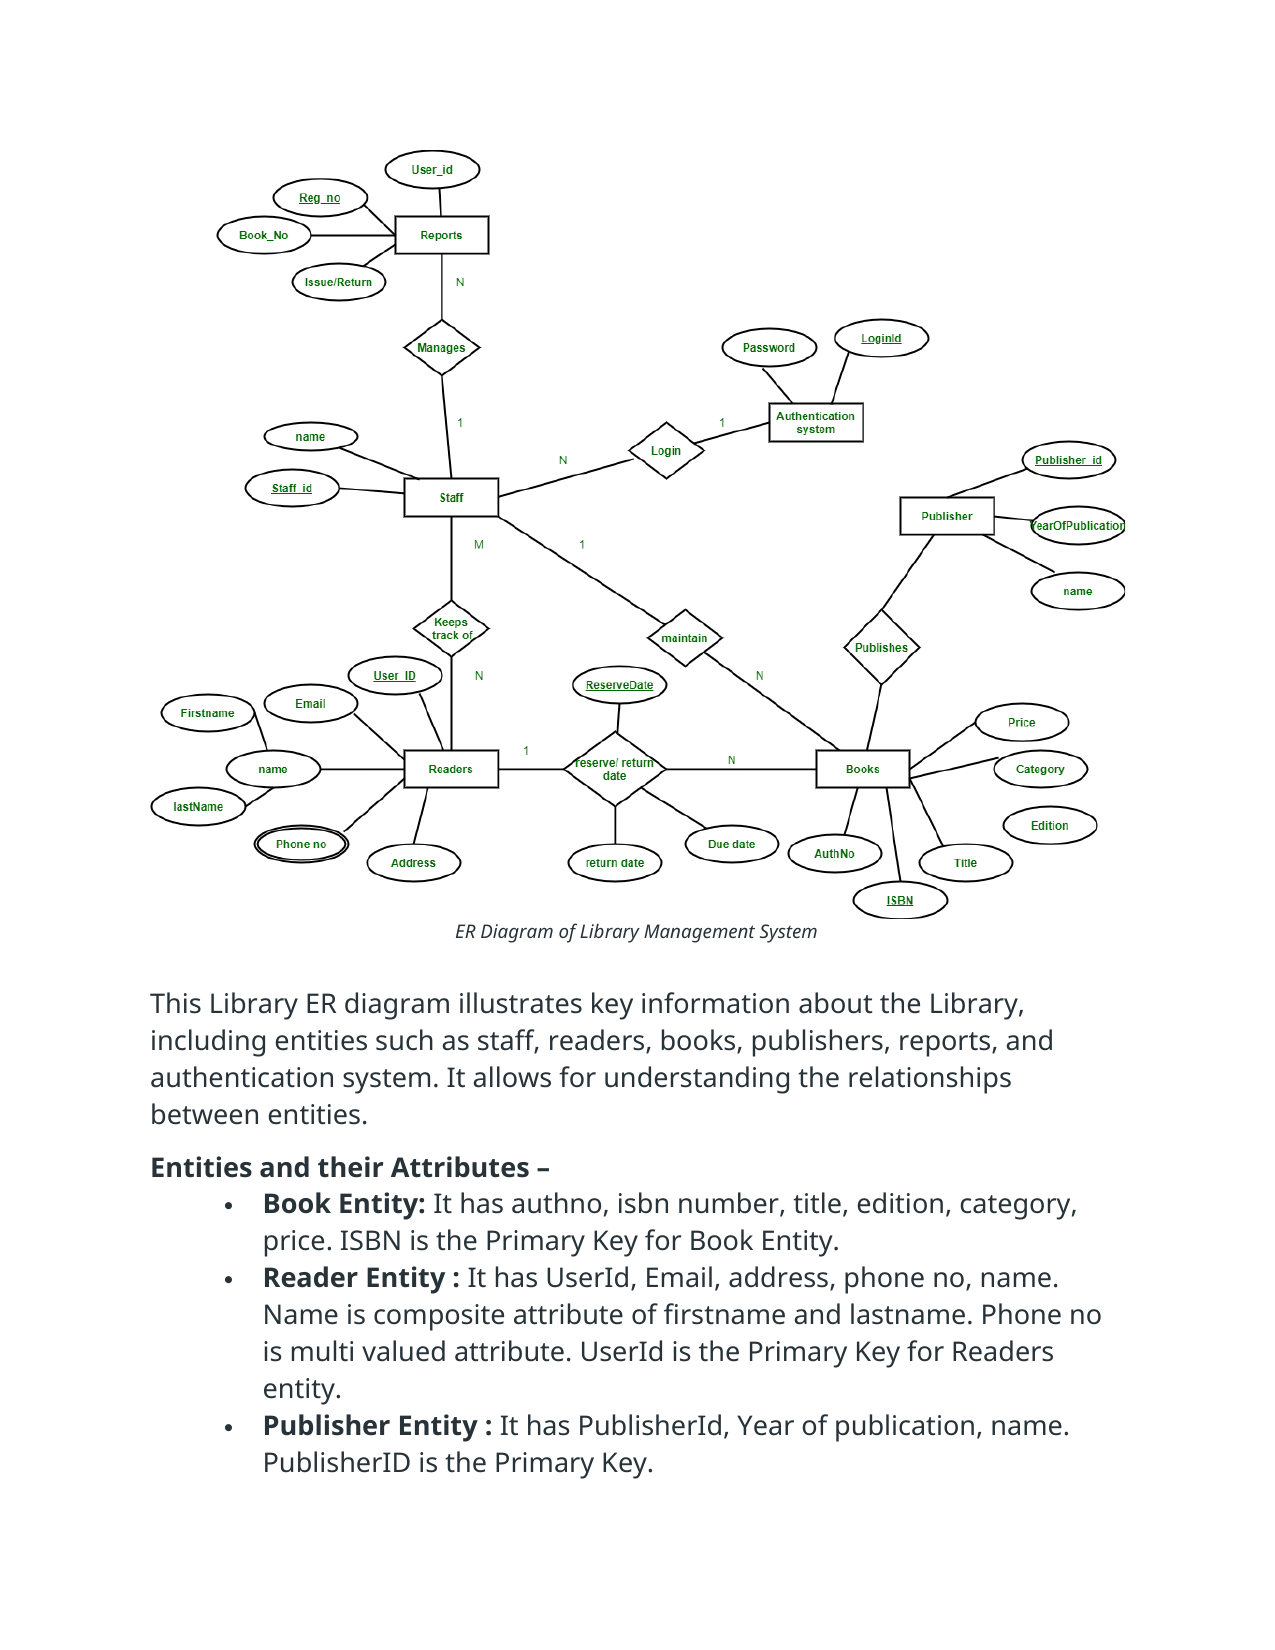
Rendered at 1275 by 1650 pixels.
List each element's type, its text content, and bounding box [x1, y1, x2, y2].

text This Library ER diagram illustrates key information about the Library, including entities such as staff, readers, books, publishers, reports, and authentication system. It allows for understanding the relationships between entities. [150, 985, 1125, 1132]
text ER Diagram of Library Management System [150, 919, 1125, 944]
text Entities and their Attributes – [150, 1148, 1125, 1185]
list Reader Entity : It has UserId, Email, address, phone no, name. Name is composite attribute of firstname and lastname. Phone no is multi valued attribute. UserId is the Primary Key for Readers entity. [225, 1259, 1125, 1406]
list Publisher Entity : It has PublisherId, Year of publication, name. PublisherID is the Primary Key. [225, 1406, 1125, 1480]
picture [150, 150, 1125, 919]
list Book Entity: It has authno, isbn number, title, edition, category, price. ISBN is the Primary Key for Book Entity. [225, 1185, 1125, 1259]
